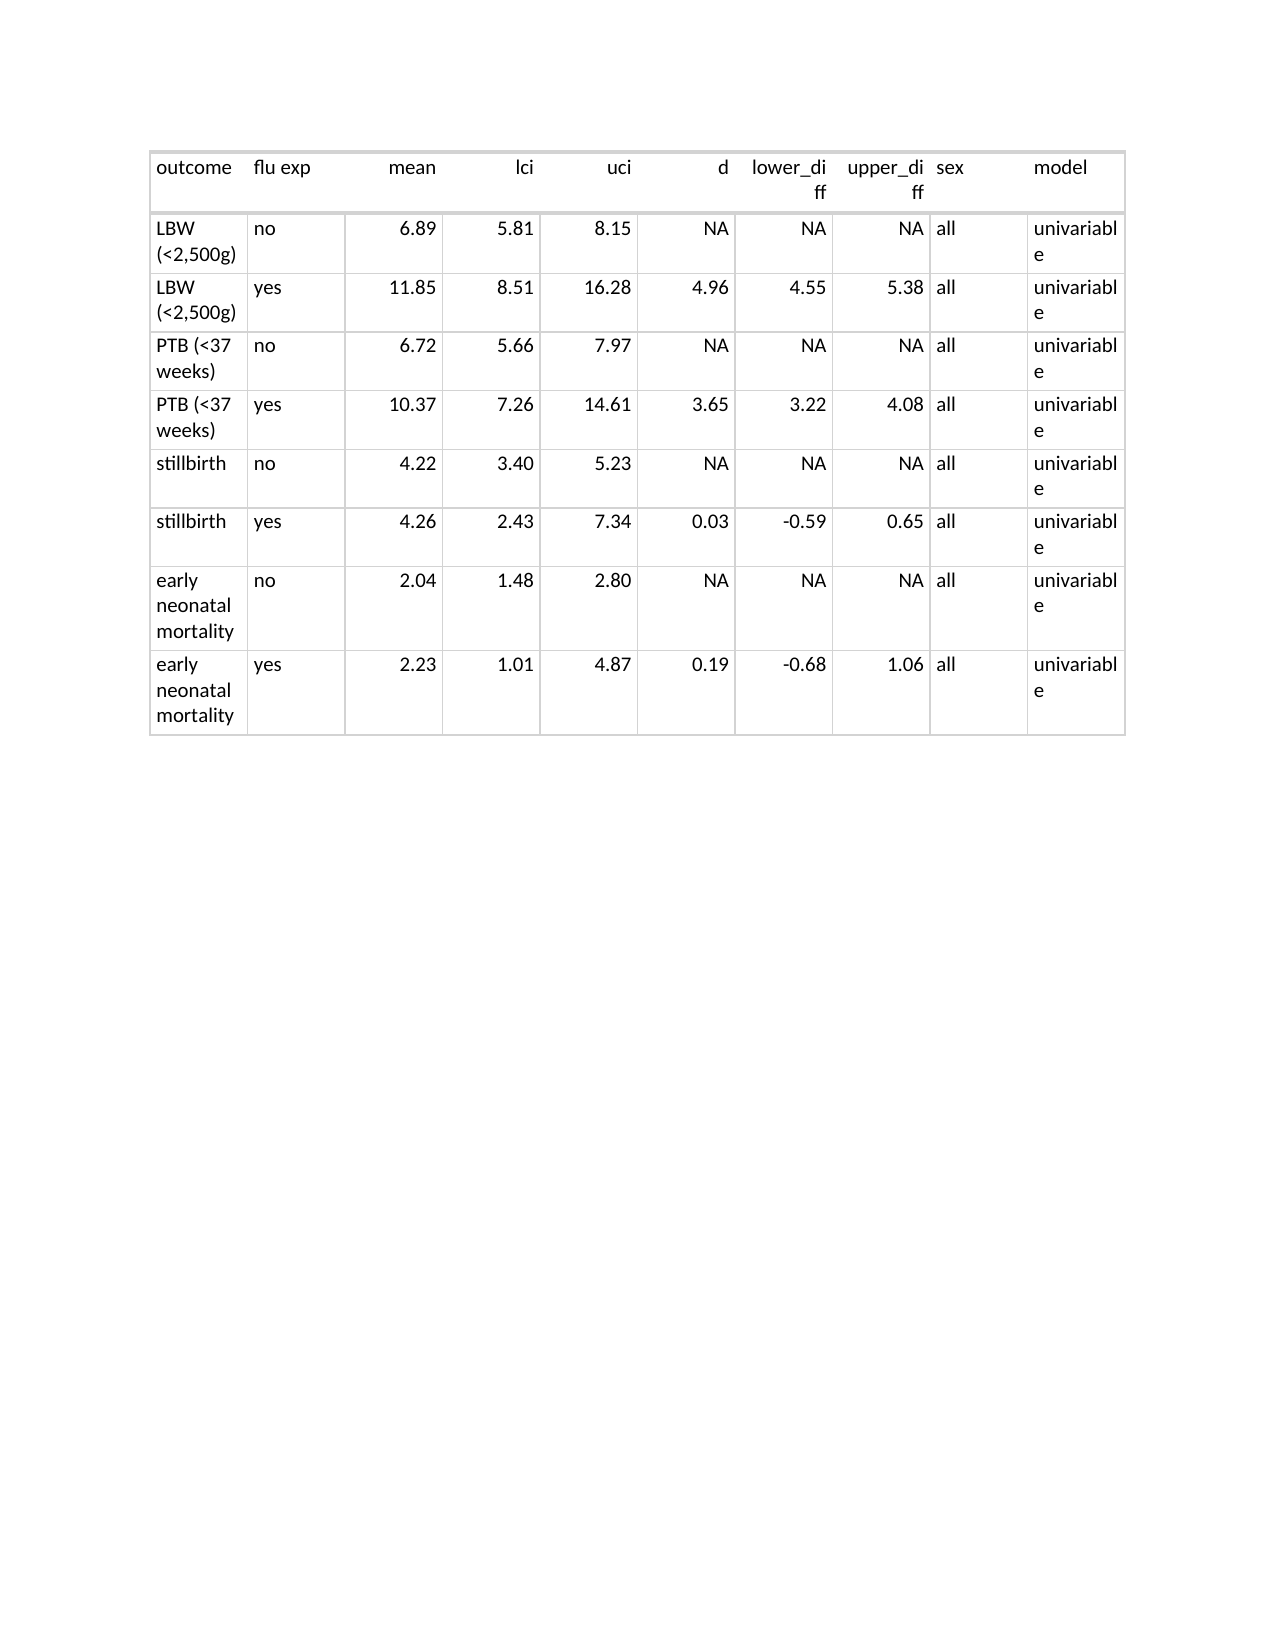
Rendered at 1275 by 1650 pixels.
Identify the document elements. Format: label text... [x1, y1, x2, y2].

table_cell 4.08 [833, 391, 929, 448]
table_cell NA [638, 450, 734, 507]
table_cell 1.06 [833, 651, 929, 734]
table_cell early neonatal mortality [151, 651, 247, 734]
table_cell early neonatal mortality [151, 567, 247, 650]
table_cell all [931, 333, 1027, 390]
table_cell 4.22 [346, 450, 442, 507]
table_cell 3.22 [736, 391, 832, 448]
table_cell NA [638, 567, 734, 650]
table_cell 3.40 [443, 450, 539, 507]
table_cell univariable [1028, 450, 1124, 507]
table_cell 2.80 [541, 567, 637, 650]
table_header outcome [151, 154, 247, 211]
table_cell 5.81 [443, 215, 539, 272]
table_header model [1028, 154, 1124, 211]
table_cell yes [248, 391, 344, 448]
table_cell stillbirth [151, 509, 247, 566]
table_cell 4.55 [736, 274, 832, 331]
table_cell univariable [1028, 215, 1124, 272]
table_cell 5.38 [833, 274, 929, 331]
table_cell NA [833, 215, 929, 272]
table_cell PTB (<37 weeks) [151, 333, 247, 390]
table_cell no [248, 567, 344, 650]
table_cell PTB (<37 weeks) [151, 391, 247, 448]
table_cell 14.61 [541, 391, 637, 448]
table_cell univariable [1028, 567, 1124, 650]
table_header lower_diff [735, 154, 832, 211]
table_cell 5.23 [541, 450, 637, 507]
table_cell univariable [1028, 391, 1124, 448]
table_cell NA [736, 333, 832, 390]
table_header lci [443, 154, 540, 211]
table_cell 10.37 [346, 391, 442, 448]
table_cell NA [833, 567, 929, 650]
table_cell NA [833, 450, 929, 507]
table_cell NA [833, 333, 929, 390]
table_header upper_diff [833, 154, 930, 211]
table_cell univariable [1028, 509, 1124, 566]
table_cell all [931, 509, 1027, 566]
table_cell 7.34 [541, 509, 637, 566]
table_cell yes [248, 274, 344, 331]
table_cell yes [248, 651, 344, 734]
table_cell -0.68 [736, 651, 832, 734]
table_cell all [931, 567, 1027, 650]
table_cell 1.48 [443, 567, 539, 650]
table_cell 2.04 [346, 567, 442, 650]
table_cell 8.15 [541, 215, 637, 272]
table_cell 5.66 [443, 333, 539, 390]
table_cell all [931, 651, 1027, 734]
table_cell 16.28 [541, 274, 637, 331]
table_cell univariable [1028, 333, 1124, 390]
table_cell LBW (<2,500g) [151, 215, 247, 272]
table_cell 8.51 [443, 274, 539, 331]
table_cell 0.03 [638, 509, 734, 566]
table_cell LBW (<2,500g) [151, 274, 247, 331]
table_header mean [345, 154, 442, 211]
table_cell univariable [1028, 651, 1124, 734]
table_header flu exp [248, 154, 345, 211]
table_cell no [248, 450, 344, 507]
table_cell NA [736, 215, 832, 272]
table_cell 2.23 [346, 651, 442, 734]
table_cell no [248, 333, 344, 390]
table_cell NA [736, 567, 832, 650]
table_cell 3.65 [638, 391, 734, 448]
table_cell 4.96 [638, 274, 734, 331]
table_cell NA [736, 450, 832, 507]
table_cell 7.97 [541, 333, 637, 390]
table_cell 4.87 [541, 651, 637, 734]
table_cell -0.59 [736, 509, 832, 566]
table_header uci [540, 154, 637, 211]
table_cell univariable [1028, 274, 1124, 331]
table_header d [638, 154, 735, 211]
table_cell all [931, 450, 1027, 507]
table_cell 7.26 [443, 391, 539, 448]
table_cell stillbirth [151, 450, 247, 507]
table_cell 11.85 [346, 274, 442, 331]
table_cell all [931, 274, 1027, 331]
table_cell NA [638, 215, 734, 272]
table_cell all [931, 391, 1027, 448]
table_cell 1.01 [443, 651, 539, 734]
table_cell 0.65 [833, 509, 929, 566]
table_cell 6.89 [346, 215, 442, 272]
table_cell NA [638, 333, 734, 390]
table_header sex [930, 154, 1027, 211]
table_cell 6.72 [346, 333, 442, 390]
table_cell 2.43 [443, 509, 539, 566]
table_cell all [931, 215, 1027, 272]
table_cell yes [248, 509, 344, 566]
table_cell no [248, 215, 344, 272]
table_cell 4.26 [346, 509, 442, 566]
table_cell 0.19 [638, 651, 734, 734]
